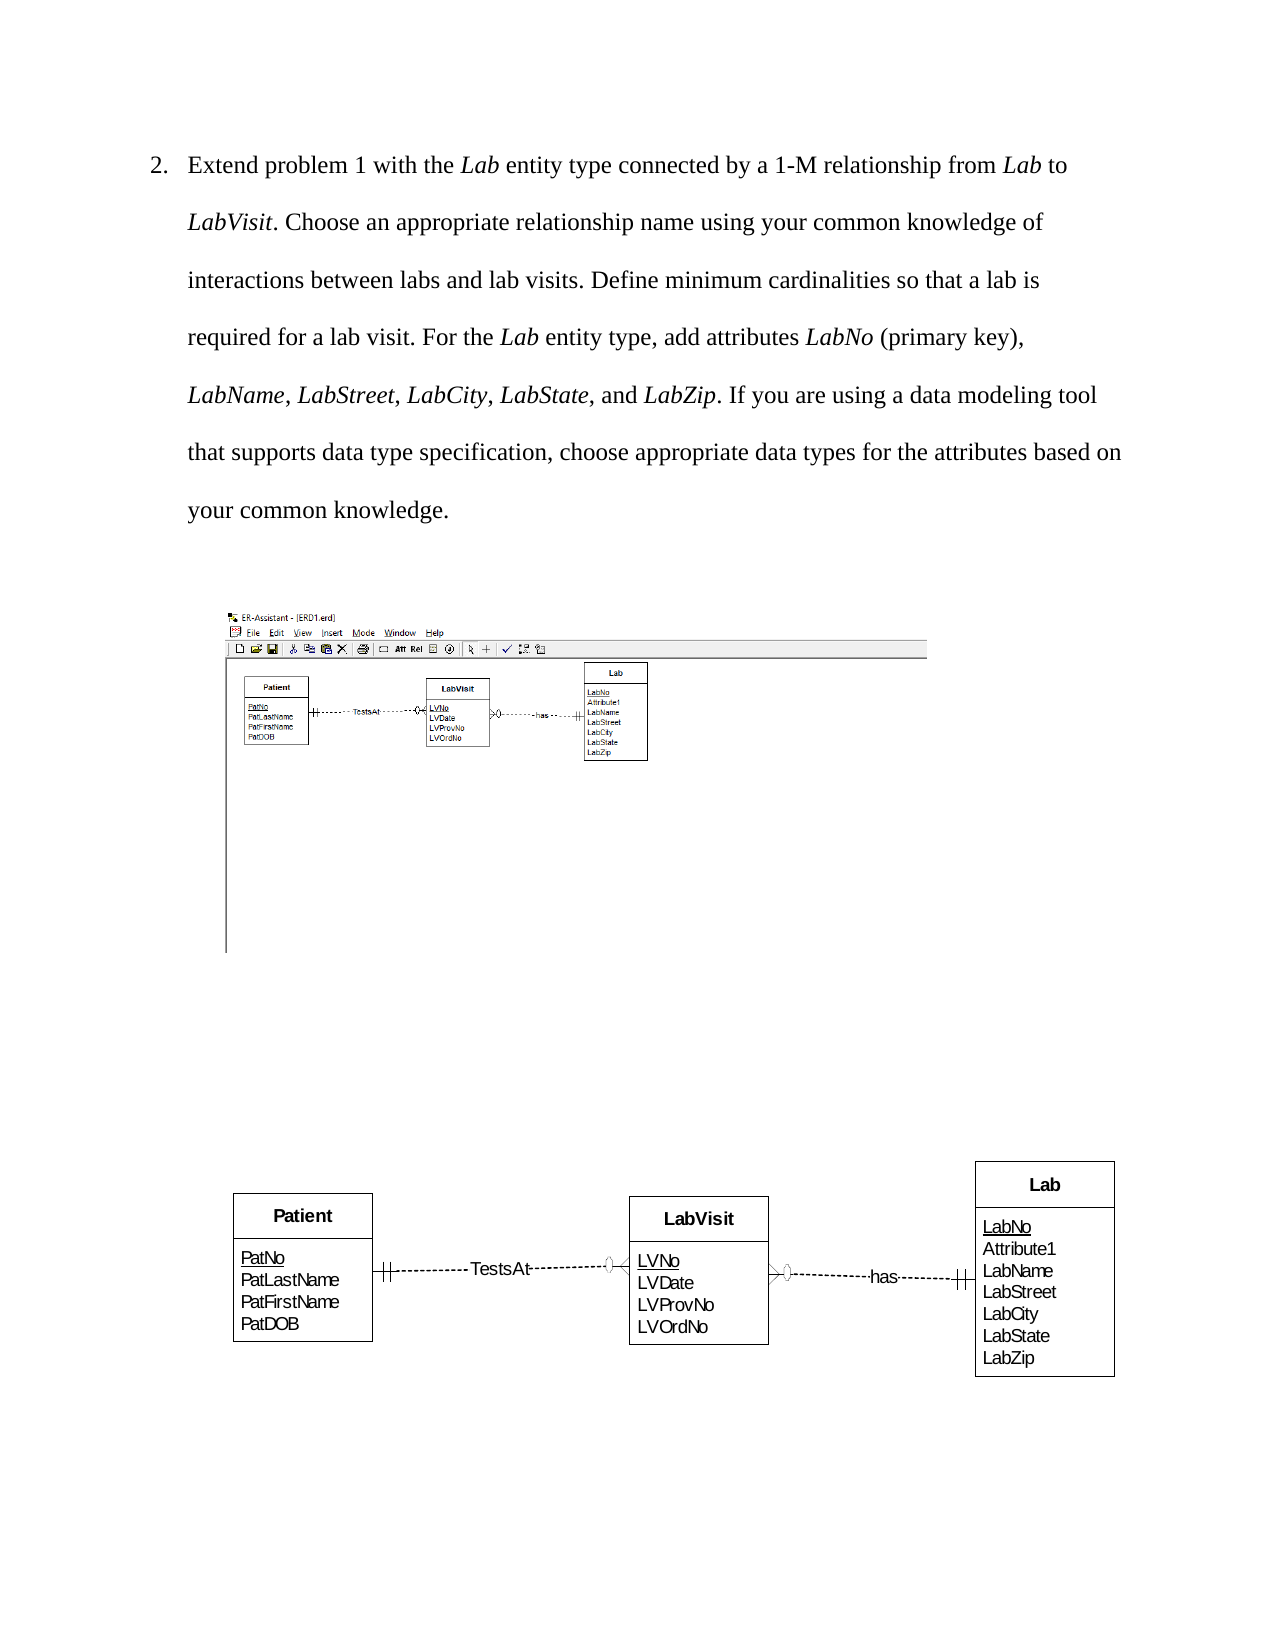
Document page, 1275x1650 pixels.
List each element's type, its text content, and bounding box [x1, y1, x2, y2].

picture [225, 610, 927, 953]
list Extend problem 1 with the Lab entity type connected by a 1-M relationship from Lab to LabVisit. Choose an appropriate relationship name using your common knowledge of interactions between labs and lab visits. Define minimum cardinalities so that a lab is required for a lab visit. For the Lab entity type, add attributes LabNo (primary key), LabName, LabStreet, LabCity, LabState, and LabZip. If you are using a data modeling tool that supports data type specification, choose appropriate data types for the attributes based on your common knowledge. [150, 150, 1125, 524]
